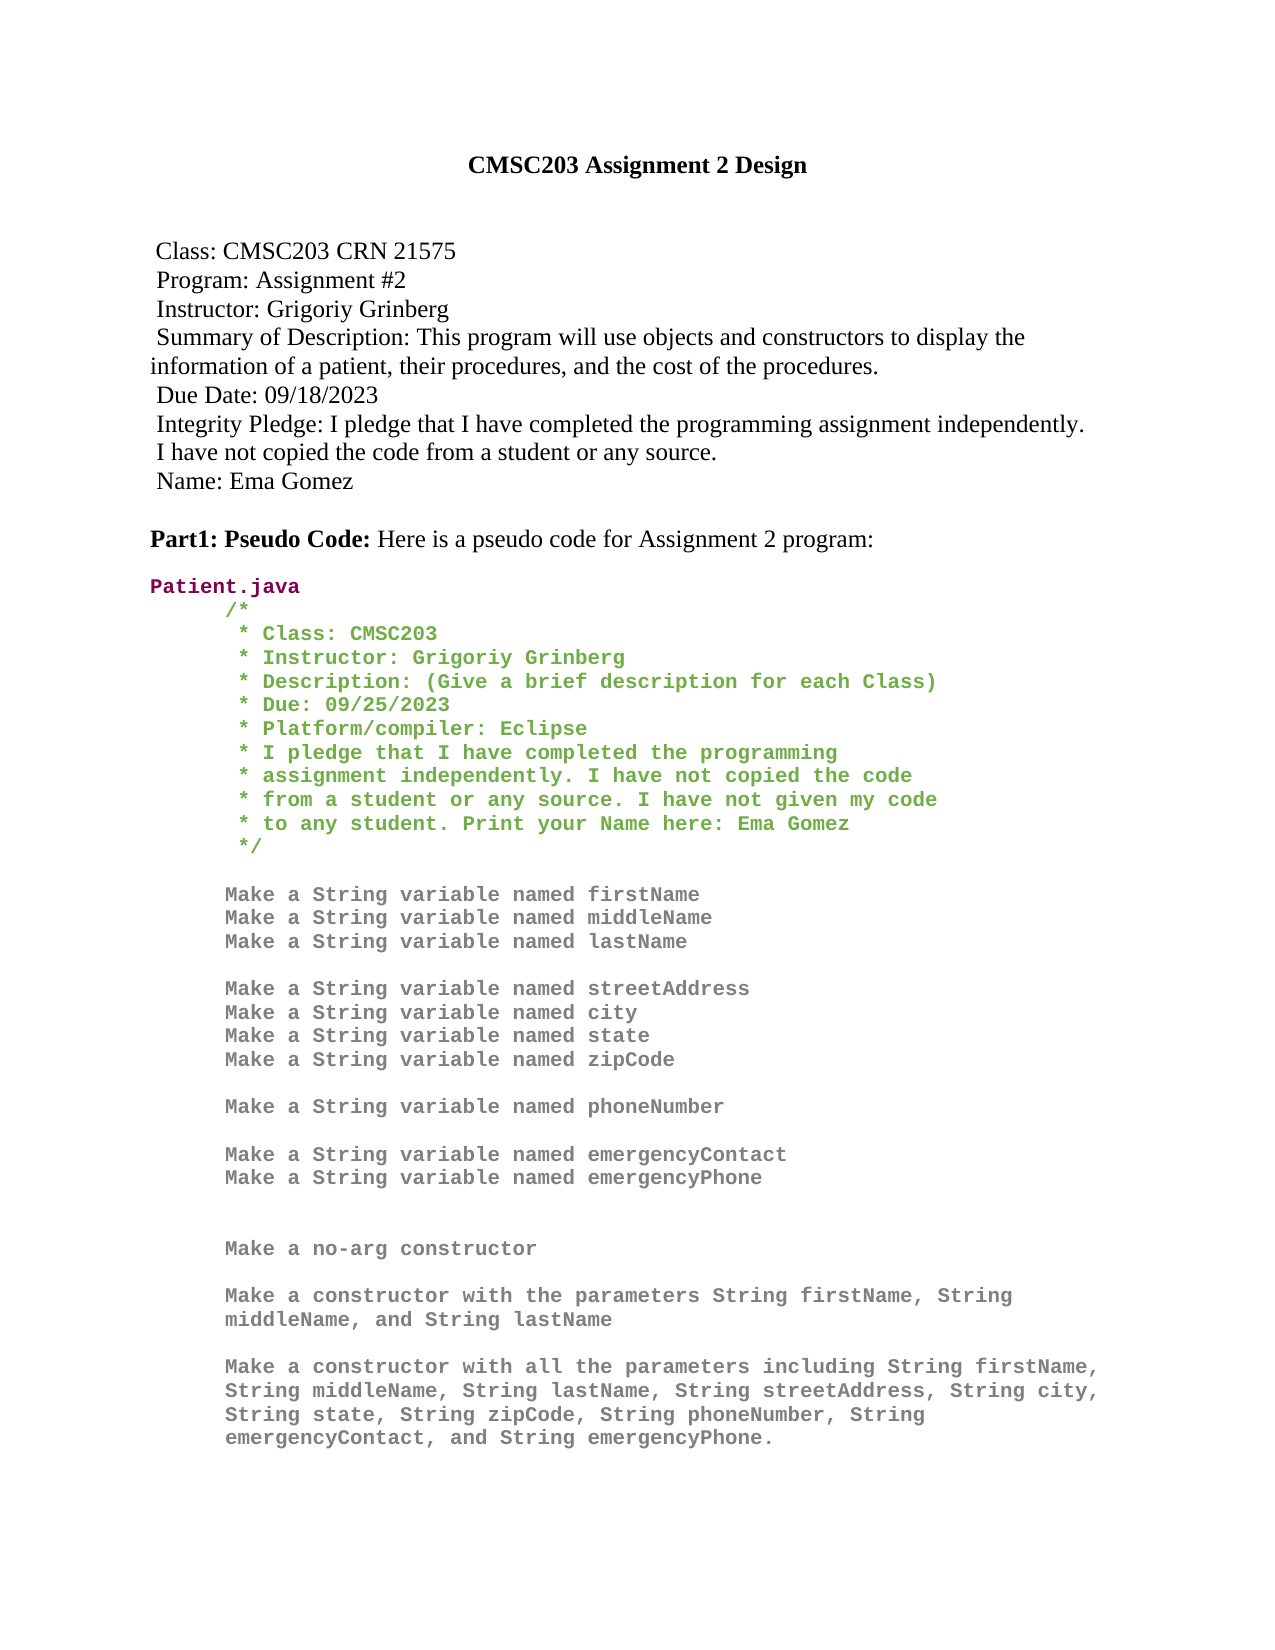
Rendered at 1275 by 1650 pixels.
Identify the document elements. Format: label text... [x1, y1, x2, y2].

text * from a student or any source. I have not given my code [225, 789, 1125, 813]
text * Platform/compiler: Eclipse [225, 718, 1125, 742]
text Class: CMSC203 CRN 21575 [150, 236, 1125, 265]
text Due Date: 09/18/2023 [150, 380, 1125, 409]
text Make a String variable named state [225, 1025, 1125, 1049]
text */ [225, 836, 1125, 860]
text * Description: (Give a brief description for each Class) [225, 671, 1125, 694]
text Name: Ema Gomez [150, 466, 1125, 495]
text Make a constructor with the parameters String firstName, String middleName, and String lastName [225, 1286, 1125, 1333]
text CMSC203 Assignment 2 Design [150, 150, 1125, 179]
text * Instructor: Grigoriy Grinberg [225, 647, 1125, 671]
text Make a String variable named city [225, 1002, 1125, 1025]
text Make a String variable named lastName [225, 931, 1125, 954]
text Make a no-arg constructor [225, 1238, 1125, 1262]
text Summary of Description: This program will use objects and constructors to display the information of a patient, their procedures, and the cost of the procedures. [150, 322, 1125, 380]
text * assignment independently. I have not copied the code [225, 765, 1125, 789]
text I have not copied the code from a student or any source. [150, 437, 1125, 466]
text Part1: Pseudo Code: Here is a pseudo code for Assignment 2 program: [150, 524, 1125, 552]
text /* [150, 600, 1125, 623]
text Make a String variable named streetAddress [225, 978, 1125, 1002]
text Make a String variable named middleName [225, 907, 1125, 931]
text Make a String variable named phoneNumber [225, 1096, 1125, 1120]
text Instructor: Grigoriy Grinberg [150, 294, 1125, 322]
text * Class: CMSC203 [150, 623, 1125, 647]
text * I pledge that I have completed the programming [225, 742, 1125, 765]
text Integrity Pledge: I pledge that I have completed the programming assignment independently. [150, 409, 1125, 437]
text Make a String variable named emergencyContact [225, 1144, 1125, 1167]
text Program: Assignment #2 [150, 265, 1125, 294]
text Make a constructor with all the parameters including String firstName, String middleName, String lastName, String streetAddress, String city, String state, String zipCode, String phoneNumber, String emergencyContact, and String emergencyPhone. [225, 1356, 1125, 1451]
text Make a String variable named emergencyPhone [225, 1167, 1125, 1191]
text Make a String variable named firstName [225, 883, 1125, 907]
text * to any student. Print your Name here: Ema Gomez [225, 813, 1125, 836]
text Patient.java [150, 576, 1125, 600]
text Make a String variable named zipCode [225, 1049, 1125, 1073]
text * Due: 09/25/2023 [225, 694, 1125, 718]
